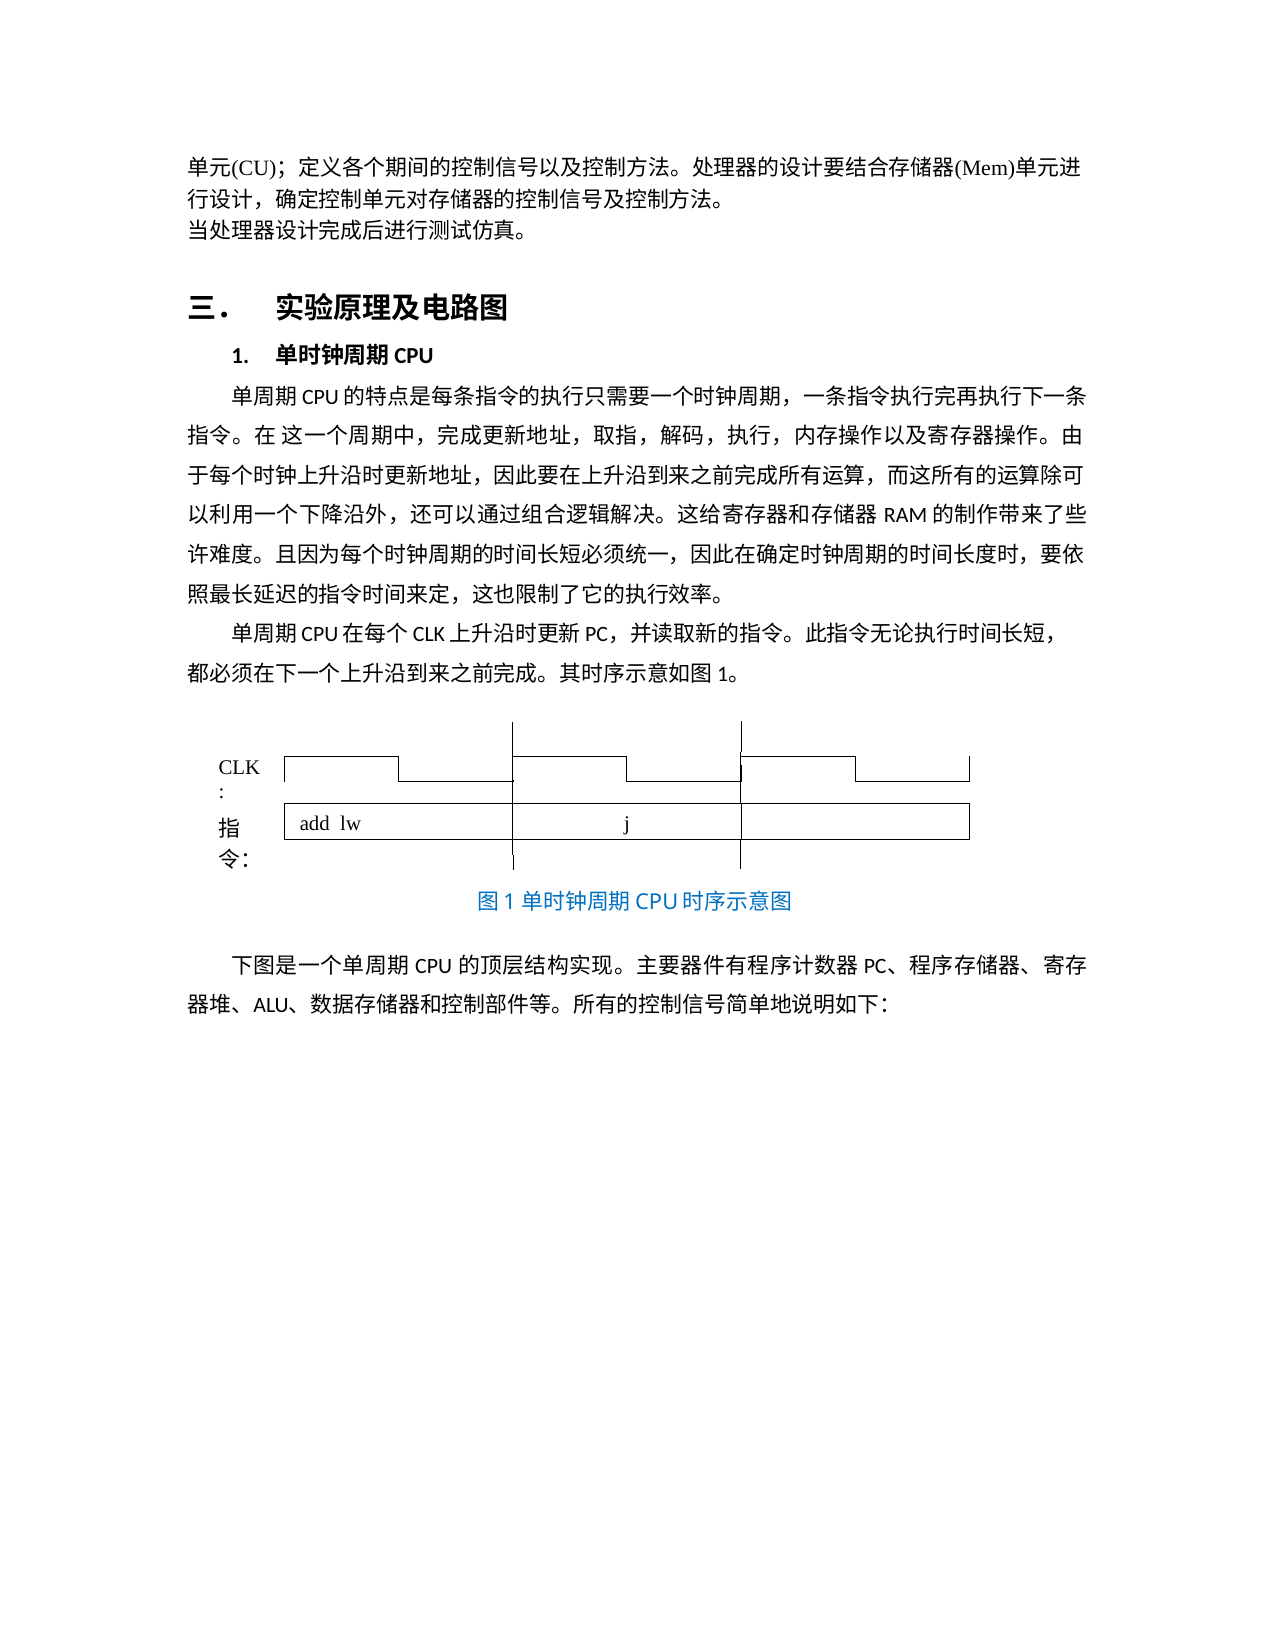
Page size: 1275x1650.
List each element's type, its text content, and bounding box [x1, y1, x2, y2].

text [187, 150, 1087, 213]
text 当处理器设计完成后进行测试仿真。 [187, 213, 1087, 245]
list 实验原理及电路图 [187, 284, 1087, 327]
text 单周期 CPU 的特点是每条指令的执行只需要一个时钟周期，一条指令执行完再执行下一条指令。在 这一个周期中，完成更新地址，取指，解码，执行，内存操作以及寄存器操作。由于每个时钟上升沿时更新地址，因此要在上升沿到来之前完成所有运算，而这所有的运算除可以利用一个下降沿外，还可以通过组合逻辑解决。这给寄存器和存储器RAM的制作带来了些许难度。且因为每个时钟周期的时间长短必须统一，因此在确定时钟周期的时间长度时，要依照最长延迟的指令时间来定，这也限制了它的执行效率。 [187, 379, 1087, 608]
list 单时钟周期CPU [231, 337, 1087, 370]
text 下图是一个单周期 CPU 的顶层结构实现。主要器件有程序计数器PC、程序存储器、寄存器堆、ALU、数据存储器和控制部件等。所有的控制信号简单地说明如下： [187, 948, 1087, 1019]
text 单周期CPU在每个CLK上升沿时更新PC，并读取新的指令。此指令无论执行时间长短，都必须在下一个上升沿到来之前完成。其时序示意如图1。 [187, 616, 1087, 687]
